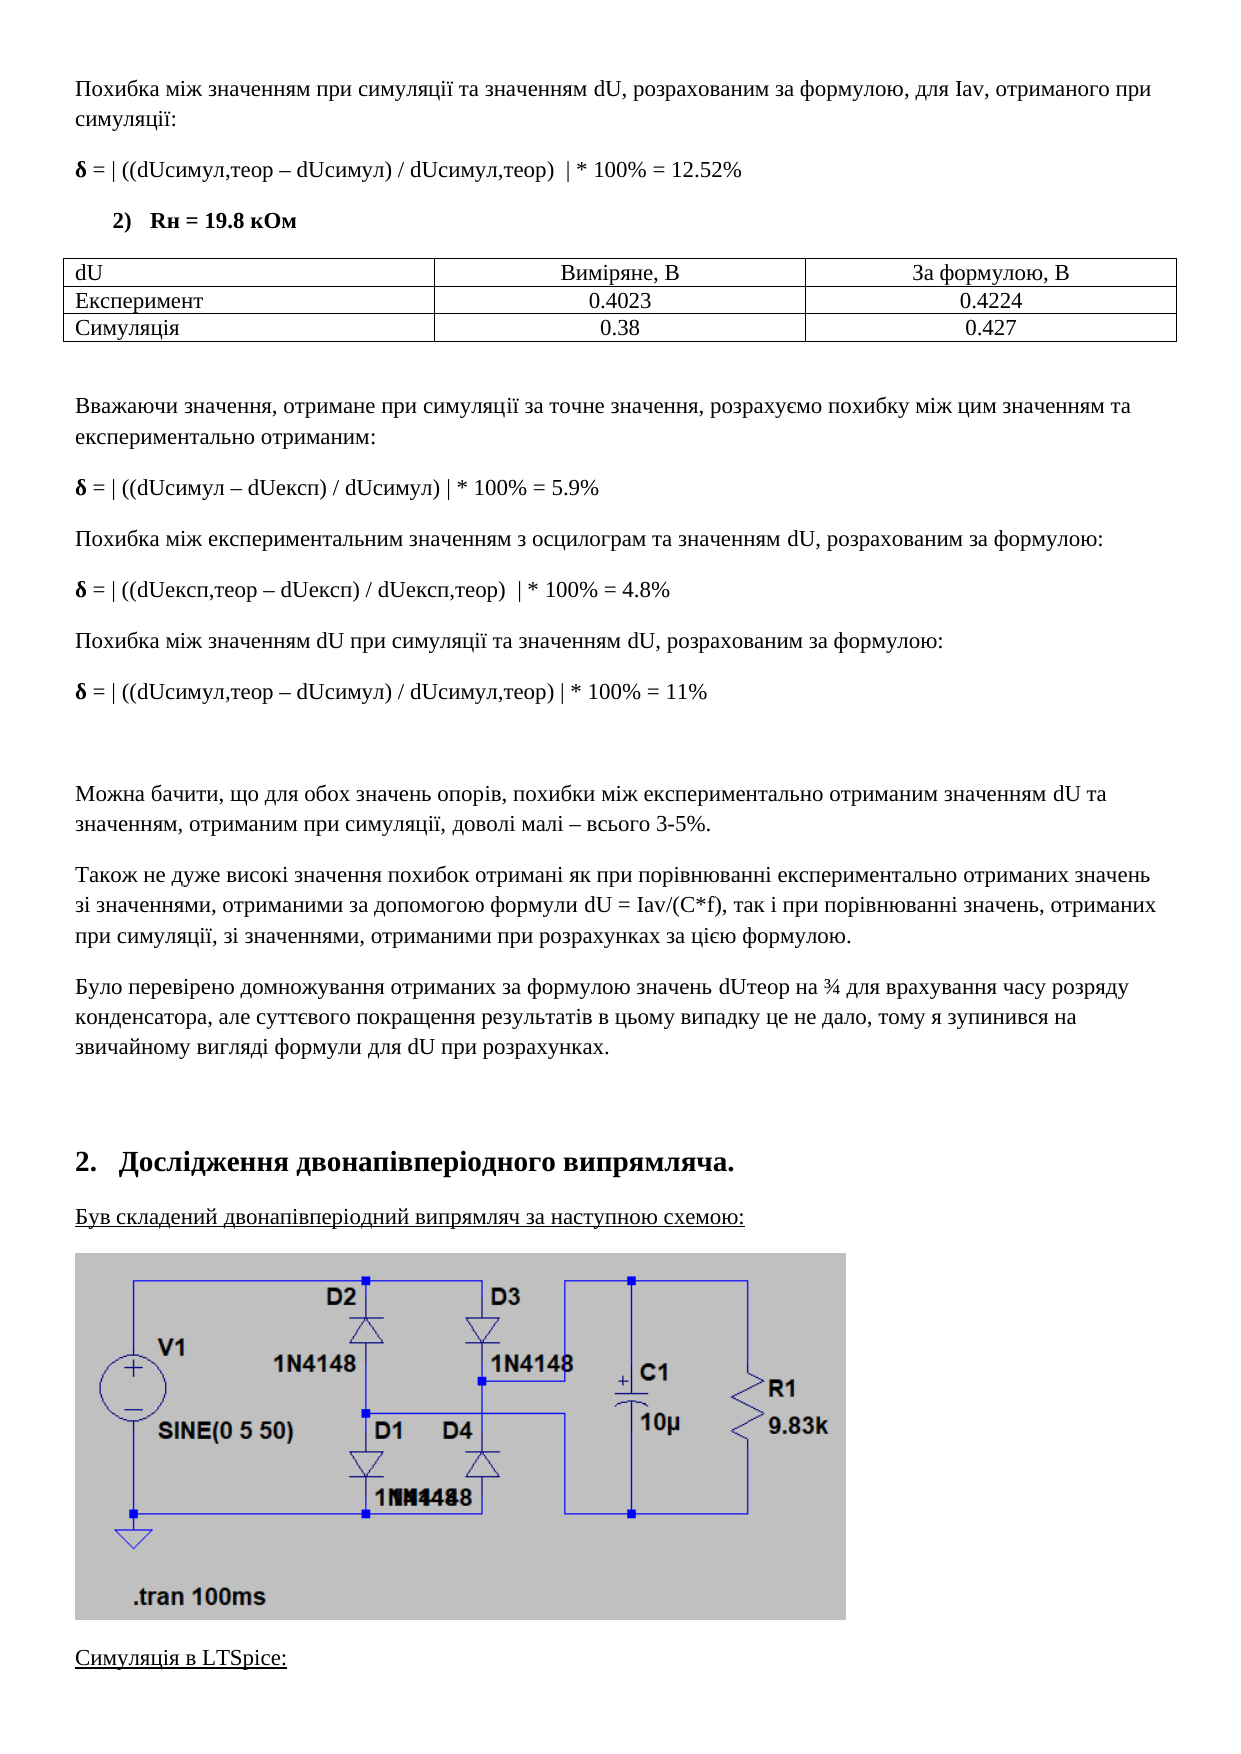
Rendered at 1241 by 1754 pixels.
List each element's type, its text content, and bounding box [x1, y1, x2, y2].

table_cell 0.38 [435, 314, 805, 341]
text Вважаючи значення, отримане при симуляції за точне значення, розрахуємо похибку між цим значенням та експериментально отриманим: [75, 393, 1165, 449]
table_header dU [64, 259, 434, 286]
text Був складений двонапівперіодний випрямляч за наступною схемою: [75, 1203, 1165, 1229]
text δ = | ((dUексп,теор – dUексп) / dUексп,теор) | * 100% = 4.8% [75, 576, 1165, 602]
table_header Виміряне, В [435, 259, 805, 286]
table_header За формулою, В [806, 259, 1176, 286]
text δ = | ((dUсимул,теор – dUcимул) / dUсимул,теор) | * 100% = 11% [75, 678, 1165, 704]
table_cell 0.427 [806, 314, 1176, 341]
table_cell Симуляція [64, 314, 434, 341]
text Похибка між значенням при симуляції та значенням dU, розрахованим за формулою, для Iav, отриманого при симуляції: [75, 75, 1165, 132]
text Було перевірено домножування отриманих за формулою значень dUтеор на ¾ для врахування часу розряду конденсатора, але суттєвого покращення результатів в цьому випадку це не дало, тому я зупинився на звичайному вигляді формули для dU при розрахунках. [75, 973, 1165, 1059]
text Можна бачити, що для обох значень опорів, похибки між експериментально отриманим значенням dU та значенням, отриманим при симуляції, доволі малі – всього 3-5%. [75, 780, 1165, 837]
text Похибка між експериментальним значенням з осцилограм та значенням dU, розрахованим за формулою: [75, 525, 1165, 551]
table_cell 0.4224 [806, 287, 1176, 313]
text 2.​ ​ Дослідження двонапівперіодного випрямляча. [75, 1144, 1165, 1177]
table_cell Експеримент [64, 287, 434, 313]
text δ = | ((dUсимул – dUексп) / dUсимул) | * 100% = 5.9% [75, 474, 1165, 500]
picture [75, 1253, 846, 1620]
text Також не дуже високі значення похибок отримані як при порівнюванні експериментально отриманих значень зі значеннями, отриманими за допомогою формули dU = Iav/(C*f), так і при порівнюванні значень, отриманих при симуляції, зі значеннями, отриманими при розрахунках за цією формулою. [75, 861, 1165, 948]
text δ = | ((dUсимул,теор – dUcимул) / dUсимул,теор) | * 100% = 12.52% [75, 156, 1165, 183]
text Похибка між значенням dU при симуляції та значенням dU, розрахованим за формулою: [75, 627, 1165, 653]
text Симуляція в LTSpice: [75, 1644, 1165, 1671]
list Rн = 19.8 кОм [112, 207, 1165, 234]
table_cell 0.4023 [435, 287, 805, 313]
